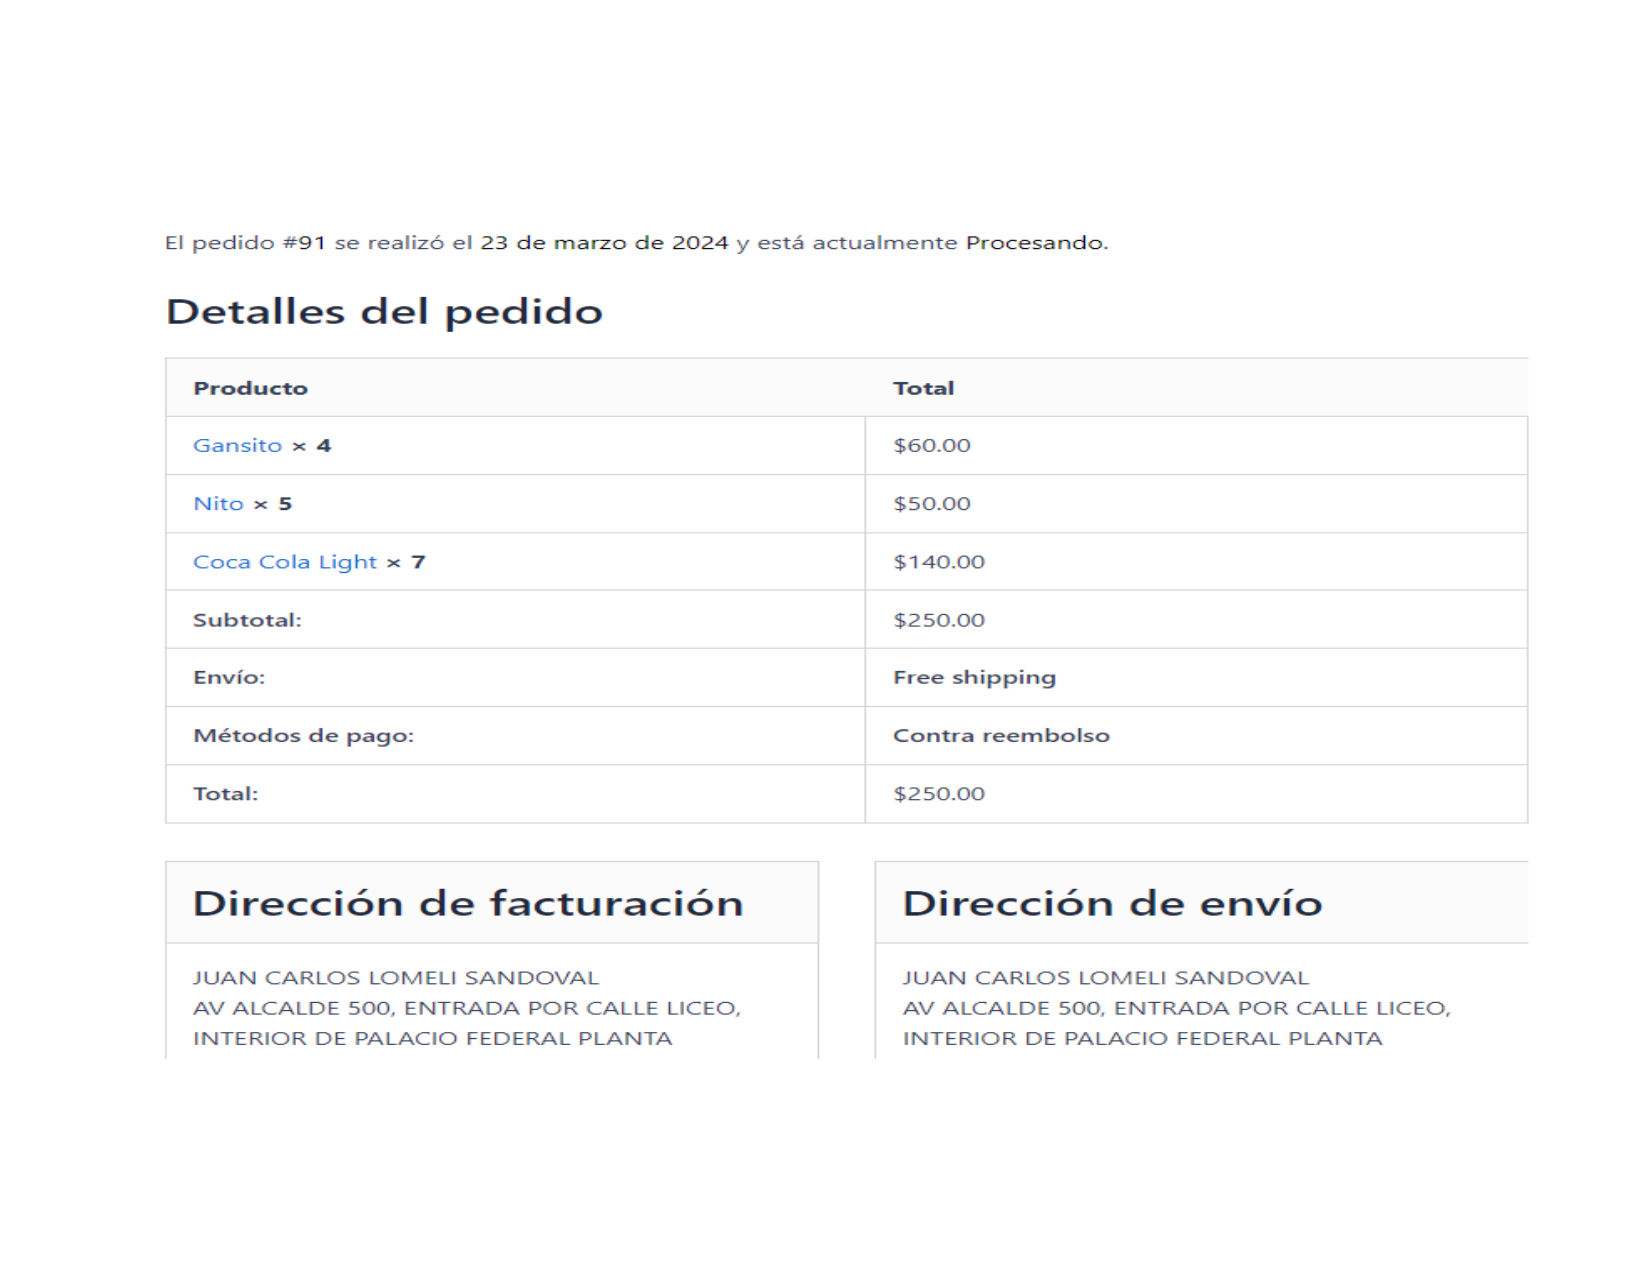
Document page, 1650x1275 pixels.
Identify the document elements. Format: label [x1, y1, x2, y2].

picture [147, 177, 1529, 1059]
